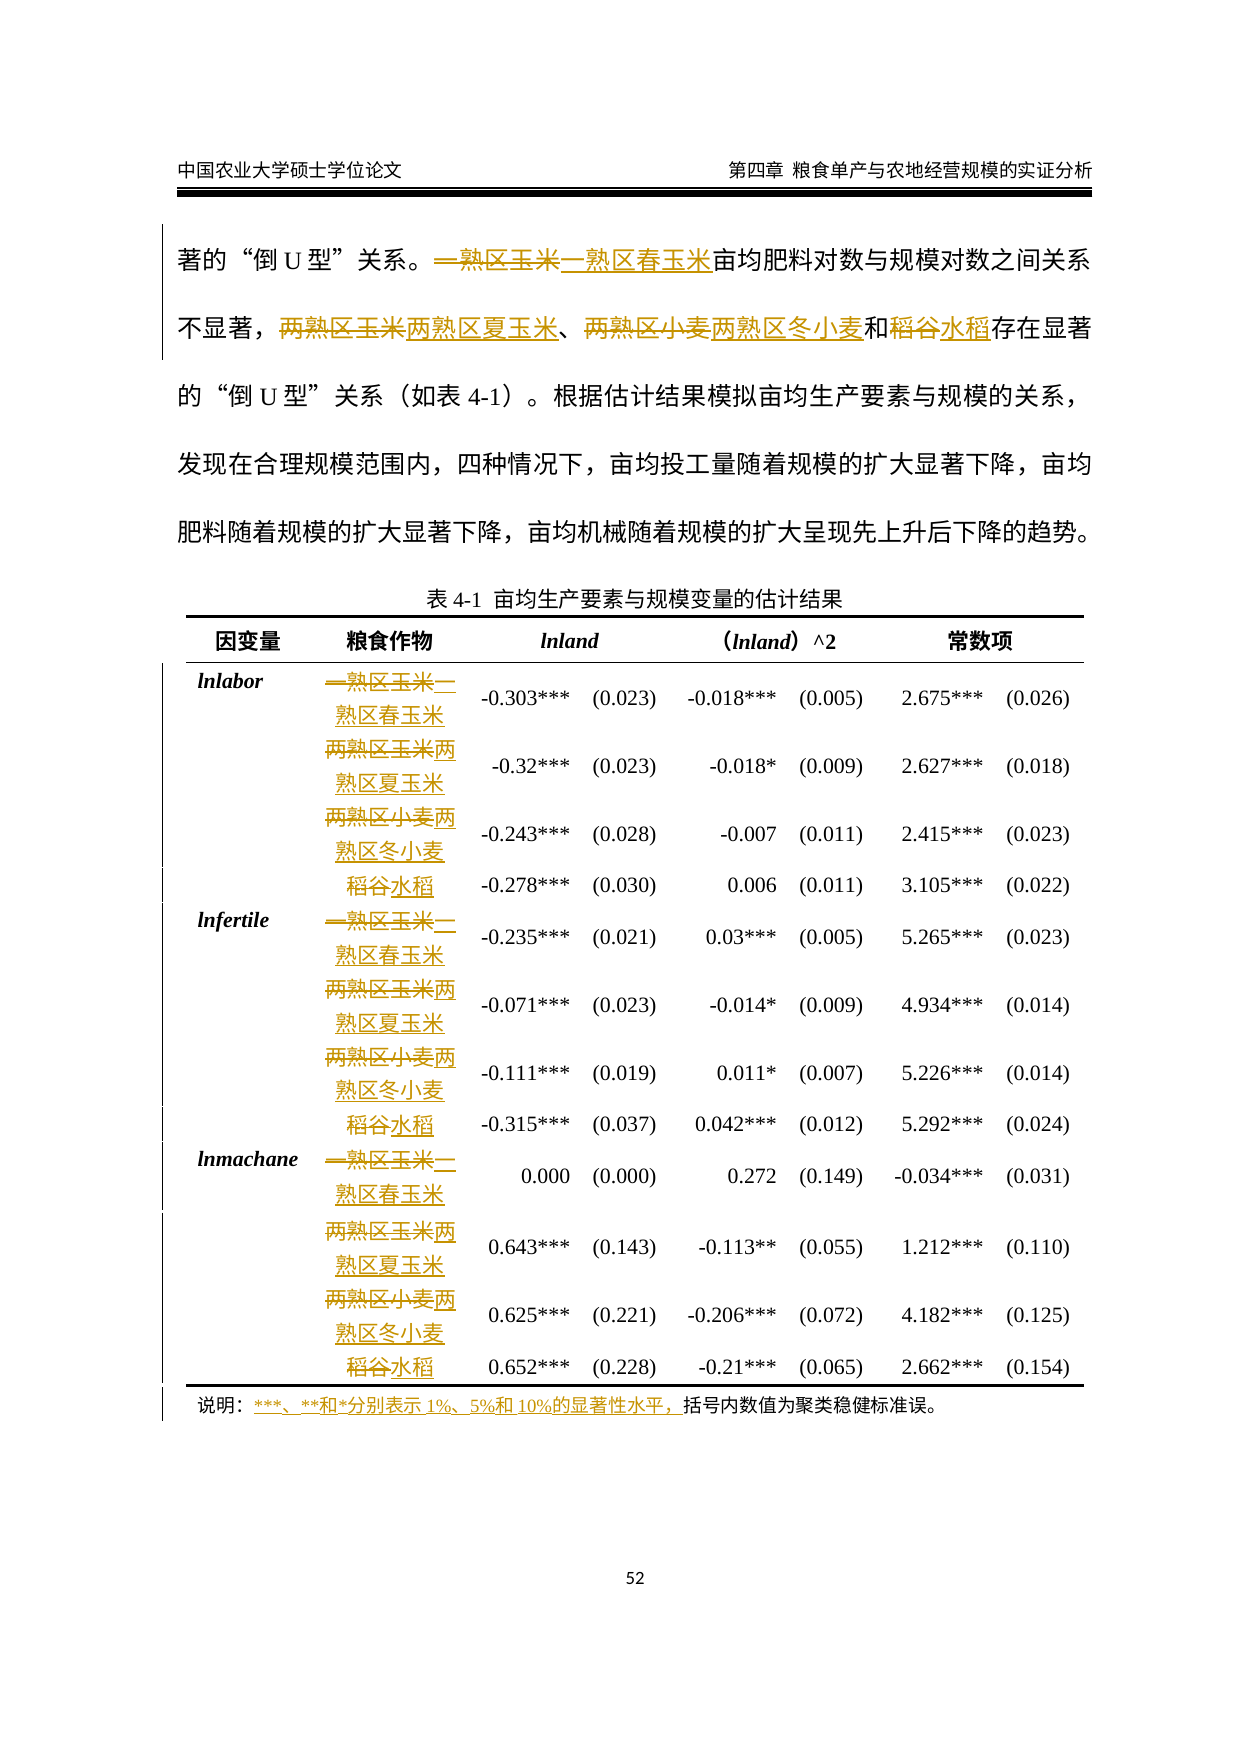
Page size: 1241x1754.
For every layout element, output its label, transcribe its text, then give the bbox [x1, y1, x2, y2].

table_cell 0.03*** [670, 903, 788, 970]
table_cell 2.662*** [876, 1349, 995, 1384]
table_cell 5.226*** [876, 1038, 995, 1106]
table_cell (0.009) [788, 731, 876, 799]
table_cell (0.012) [788, 1106, 876, 1142]
table_cell -0.113** [670, 1210, 788, 1281]
table_cell 0.011* [670, 1038, 788, 1106]
table_cell -0.007 [670, 799, 788, 867]
table_cell 0.272 [670, 1142, 788, 1209]
table_cell 0.643*** [469, 1210, 581, 1281]
table_cell (0.055) [788, 1210, 876, 1281]
table_cell [310, 1210, 469, 1281]
table_cell (0.023) [581, 731, 670, 799]
table_cell (0.026) [995, 663, 1083, 731]
table_cell (0.125) [995, 1281, 1083, 1348]
table_cell [310, 1142, 469, 1209]
table_header 粮食作物 [310, 618, 469, 662]
table_cell [310, 1038, 469, 1106]
table_cell -0.21*** [670, 1349, 788, 1384]
table_header lnland [469, 618, 670, 662]
table_cell (0.072) [788, 1281, 876, 1348]
table_cell (0.030) [581, 867, 670, 902]
table_cell -0.018* [670, 731, 788, 799]
table_header （lnland）^2 [670, 618, 876, 662]
table_cell (0.023) [581, 663, 670, 731]
table_cell (0.037) [581, 1106, 670, 1142]
table_cell -0.315*** [469, 1106, 581, 1142]
table_cell -0.206*** [670, 1281, 788, 1348]
table_cell [310, 867, 469, 902]
table_cell -0.071*** [469, 970, 581, 1038]
table_cell -0.32*** [469, 731, 581, 799]
table_cell (0.022) [995, 867, 1083, 902]
table_cell (0.143) [581, 1210, 670, 1281]
table_cell [310, 1281, 469, 1348]
table_cell 1.212*** [876, 1210, 995, 1281]
table_cell 0.652*** [469, 1349, 581, 1384]
table_cell (0.228) [581, 1349, 670, 1384]
table_cell (0.065) [788, 1349, 876, 1384]
table_cell (0.024) [995, 1106, 1083, 1142]
table_cell 2.415*** [876, 799, 995, 867]
table_cell lnmachane [186, 1142, 310, 1384]
table_cell (0.154) [995, 1349, 1083, 1384]
table_cell 说明：括号内数值为聚类稳健标准误。 [186, 1387, 1083, 1438]
table_cell (0.110) [995, 1210, 1083, 1281]
table_cell 2.675*** [876, 663, 995, 731]
table_header 常数项 [876, 618, 1083, 662]
table_cell (0.019) [581, 1038, 670, 1106]
table_cell -0.243*** [469, 799, 581, 867]
table_cell 3.105*** [876, 867, 995, 902]
table_cell 0.006 [670, 867, 788, 902]
table_cell [310, 903, 469, 970]
table_cell lnlabor [186, 663, 310, 902]
table_cell (0.005) [788, 903, 876, 970]
table_cell 0.000 [469, 1142, 581, 1209]
table_header 因变量 [186, 618, 310, 662]
table_cell (0.149) [788, 1142, 876, 1209]
table_cell (0.023) [995, 903, 1083, 970]
table_cell -0.278*** [469, 867, 581, 902]
table_cell (0.221) [581, 1281, 670, 1348]
table_cell (0.011) [788, 867, 876, 902]
table_cell (0.023) [995, 799, 1083, 867]
table_cell (0.000) [581, 1142, 670, 1209]
table_cell (0.031) [995, 1142, 1083, 1209]
table_cell 0.042*** [670, 1106, 788, 1142]
table_cell (0.023) [581, 970, 670, 1038]
table_cell (0.028) [581, 799, 670, 867]
table_cell -0.235*** [469, 903, 581, 970]
table_cell (0.018) [995, 731, 1083, 799]
table_cell 2.627*** [876, 731, 995, 799]
table_cell [310, 1106, 469, 1142]
table_cell (0.014) [995, 970, 1083, 1038]
table_cell [310, 731, 469, 799]
table_cell (0.005) [788, 663, 876, 731]
table_cell 4.934*** [876, 970, 995, 1038]
table_cell 0.625*** [469, 1281, 581, 1348]
table_cell -0.018*** [670, 663, 788, 731]
table_cell 4.182*** [876, 1281, 995, 1348]
table_cell [310, 799, 469, 867]
table_cell (0.007) [788, 1038, 876, 1106]
table_cell 5.265*** [876, 903, 995, 970]
table_cell [310, 1349, 469, 1384]
table_cell [310, 663, 469, 731]
table_cell -0.111*** [469, 1038, 581, 1106]
table_cell 5.292*** [876, 1106, 995, 1142]
table_cell lnfertile [186, 903, 310, 1142]
table_cell (0.011) [788, 799, 876, 867]
table_cell [310, 970, 469, 1038]
table_cell -0.014* [670, 970, 788, 1038]
table_cell (0.014) [995, 1038, 1083, 1106]
table_cell (0.021) [581, 903, 670, 970]
table_cell -0.303*** [469, 663, 581, 731]
table_cell -0.034*** [876, 1142, 995, 1209]
table_cell (0.009) [788, 970, 876, 1038]
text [177, 224, 1092, 564]
text 表4-1 亩均生产要素与规模变量的估计结果 [177, 581, 1092, 615]
